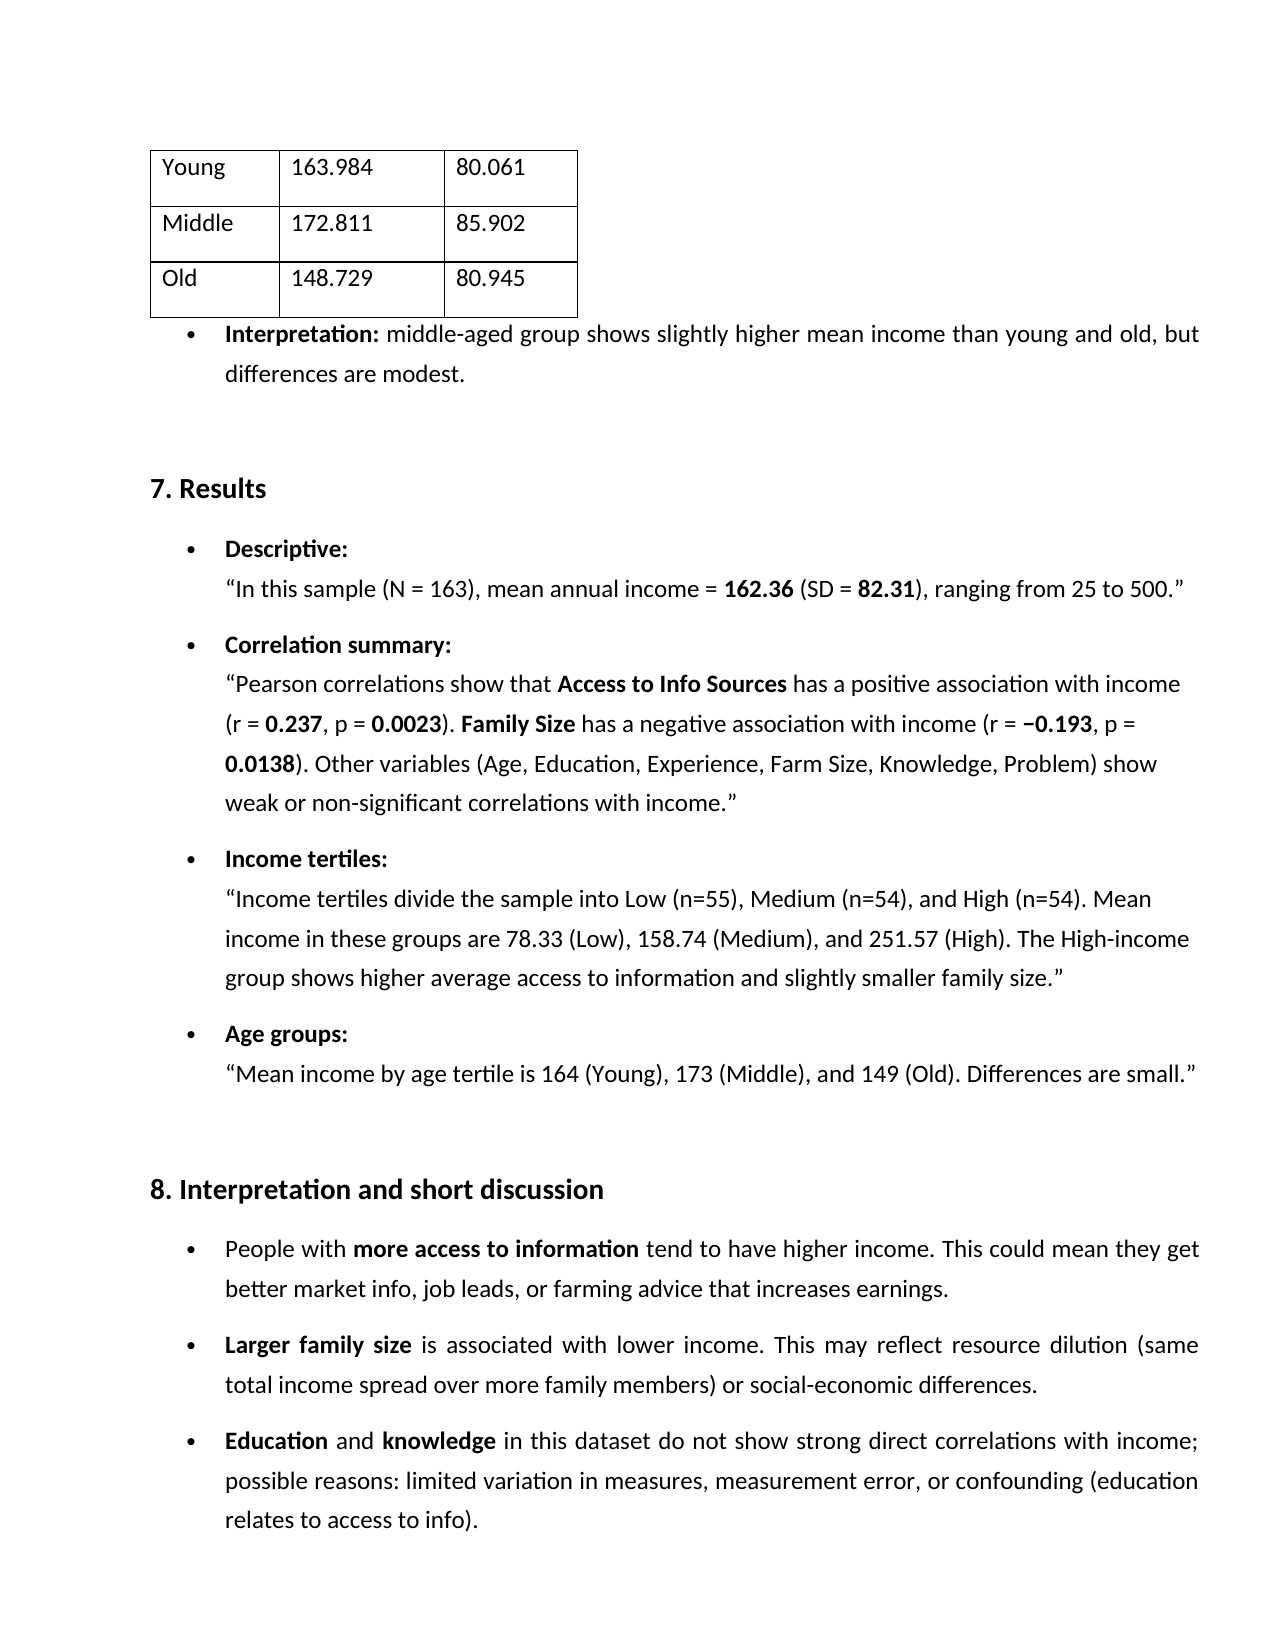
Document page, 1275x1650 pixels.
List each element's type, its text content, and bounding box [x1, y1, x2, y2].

list Larger family size is associated with lower income. This may reflect resource dilution (same total income spread over more family members) or social-economic differences. [187, 1329, 1200, 1399]
table_cell 163.984 [280, 151, 444, 206]
list Education and knowledge in this dataset do not show strong direct correlations with income; possible reasons: limited variation in measures, measurement error, or confounding (education relates to access to info). [187, 1425, 1200, 1535]
table_cell 85.902 [445, 207, 577, 261]
text 8. Interpretation and short discussion [150, 1171, 1200, 1206]
table_cell 148.729 [280, 263, 444, 317]
table_cell 80.945 [445, 263, 577, 317]
list Income tertiles: “Income tertiles divide the sample into Low (n=55), Medium (n=54), and High (n=54). Mean income in these groups are 78.33 (Low), 158.74 (Medium), and 251.57 (High). The High-income group shows higher average access to information and slightly smaller family size.” [187, 844, 1200, 993]
list Descriptive: “In this sample (N = 163), mean annual income = 162.36 (SD = 82.31), ranging from 25 to 500.” [187, 533, 1200, 603]
table_cell 172.811 [280, 207, 444, 261]
table_cell Middle [151, 207, 279, 261]
list Interpretation: middle-aged group shows slightly higher mean income than young and old, but differences are modest. [187, 318, 1200, 388]
text 7. Results [150, 470, 1200, 506]
list Age groups: “Mean income by age tertile is 164 (Young), 173 (Middle), and 149 (Old). Differences are small.” [187, 1019, 1200, 1089]
table_cell 80.061 [445, 151, 577, 206]
list People with more access to information tend to have higher income. This could mean they get better market info, job leads, or farming advice that increases earnings. [187, 1234, 1200, 1304]
list Correlation summary: “Pearson correlations show that Access to Info Sources has a positive association with income (r = 0.237, p = 0.0023). Family Size has a negative association with income (r = −0.193, p = 0.0138). Other variables (Age, Education, Experience, Farm Size, Knowledge, Problem) show weak or non-significant correlations with income.” [187, 629, 1200, 818]
table_cell Old [151, 263, 279, 317]
table_cell Young [151, 151, 279, 206]
